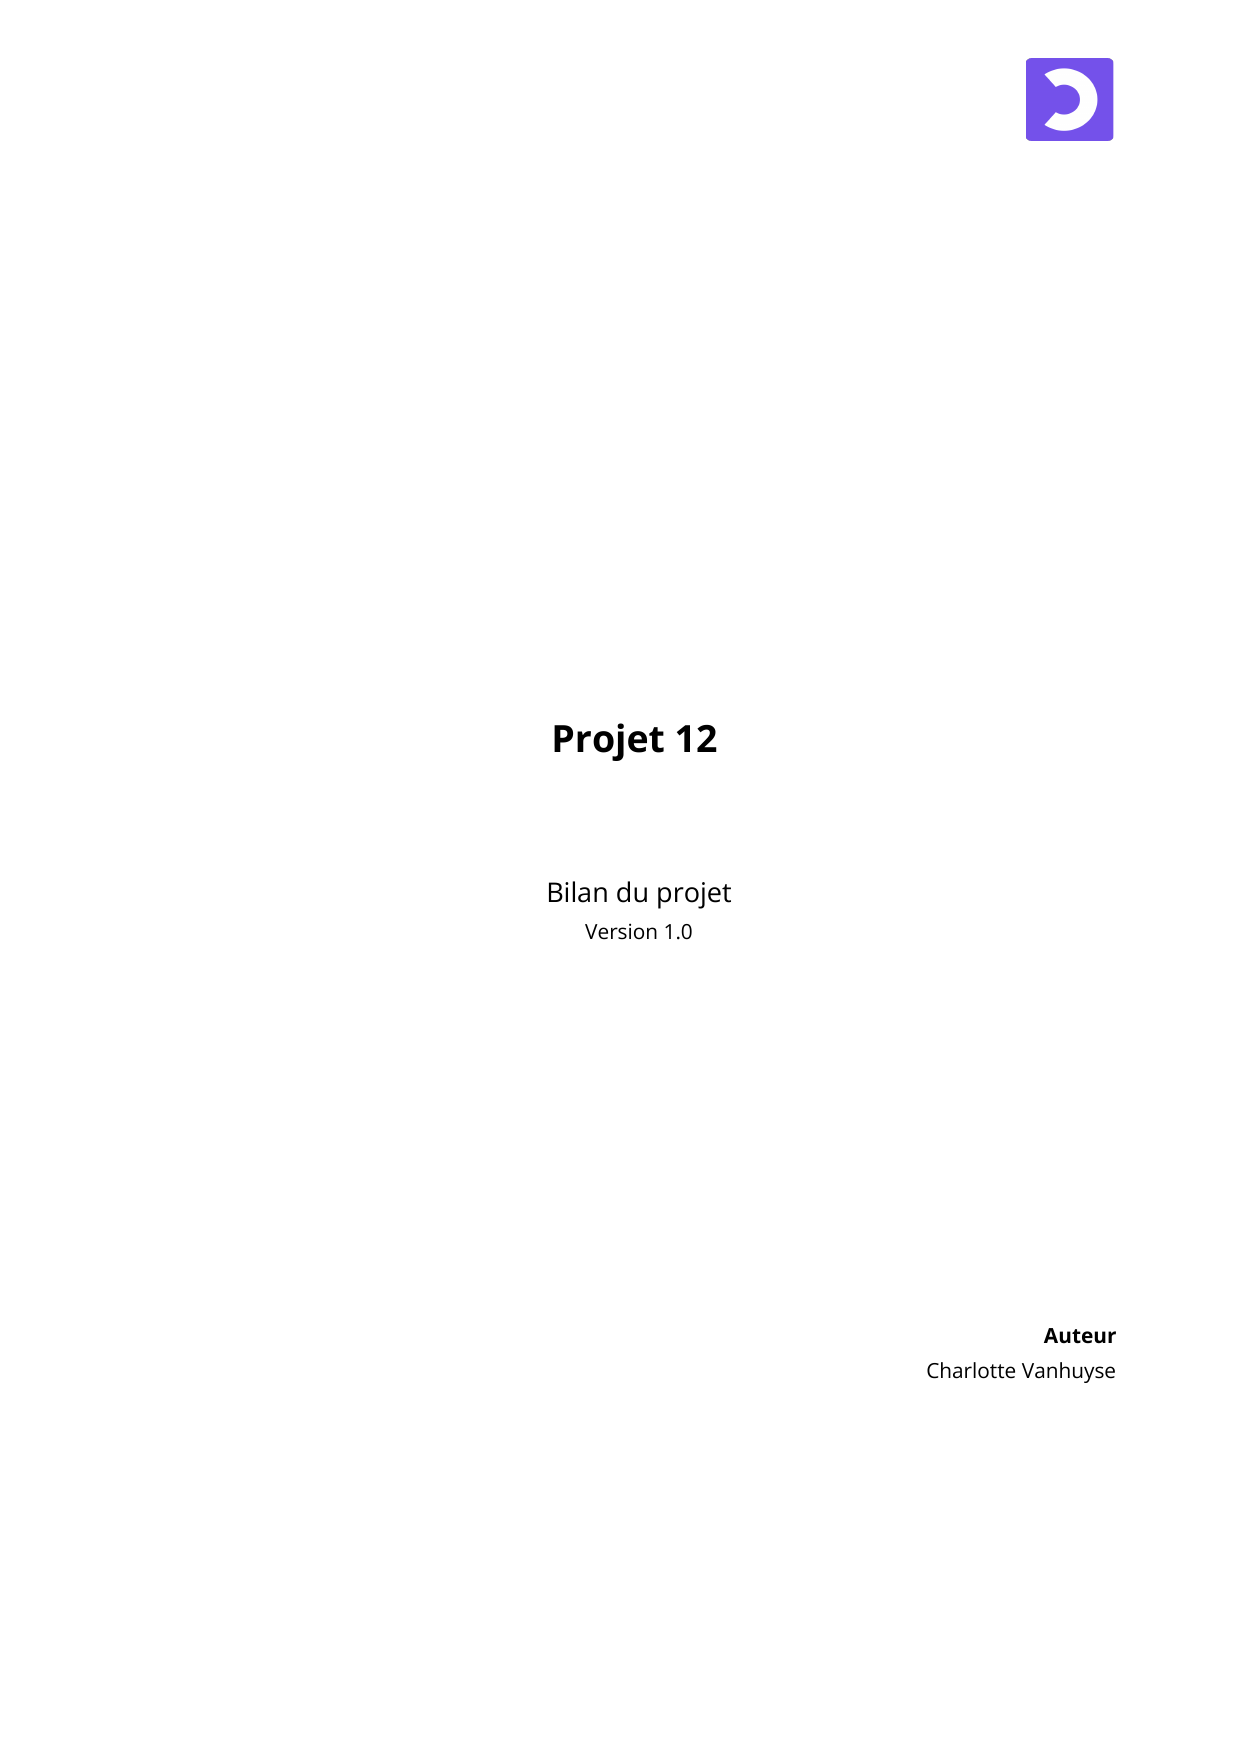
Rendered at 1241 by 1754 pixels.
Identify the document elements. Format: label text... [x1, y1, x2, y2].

table_cell Auteur Charlotte Vanhuyse [118, 1296, 1122, 1438]
picture [1026, 58, 1114, 141]
table_header Projet 12 Bilan du projet Version 1.0 [118, 257, 1122, 1296]
